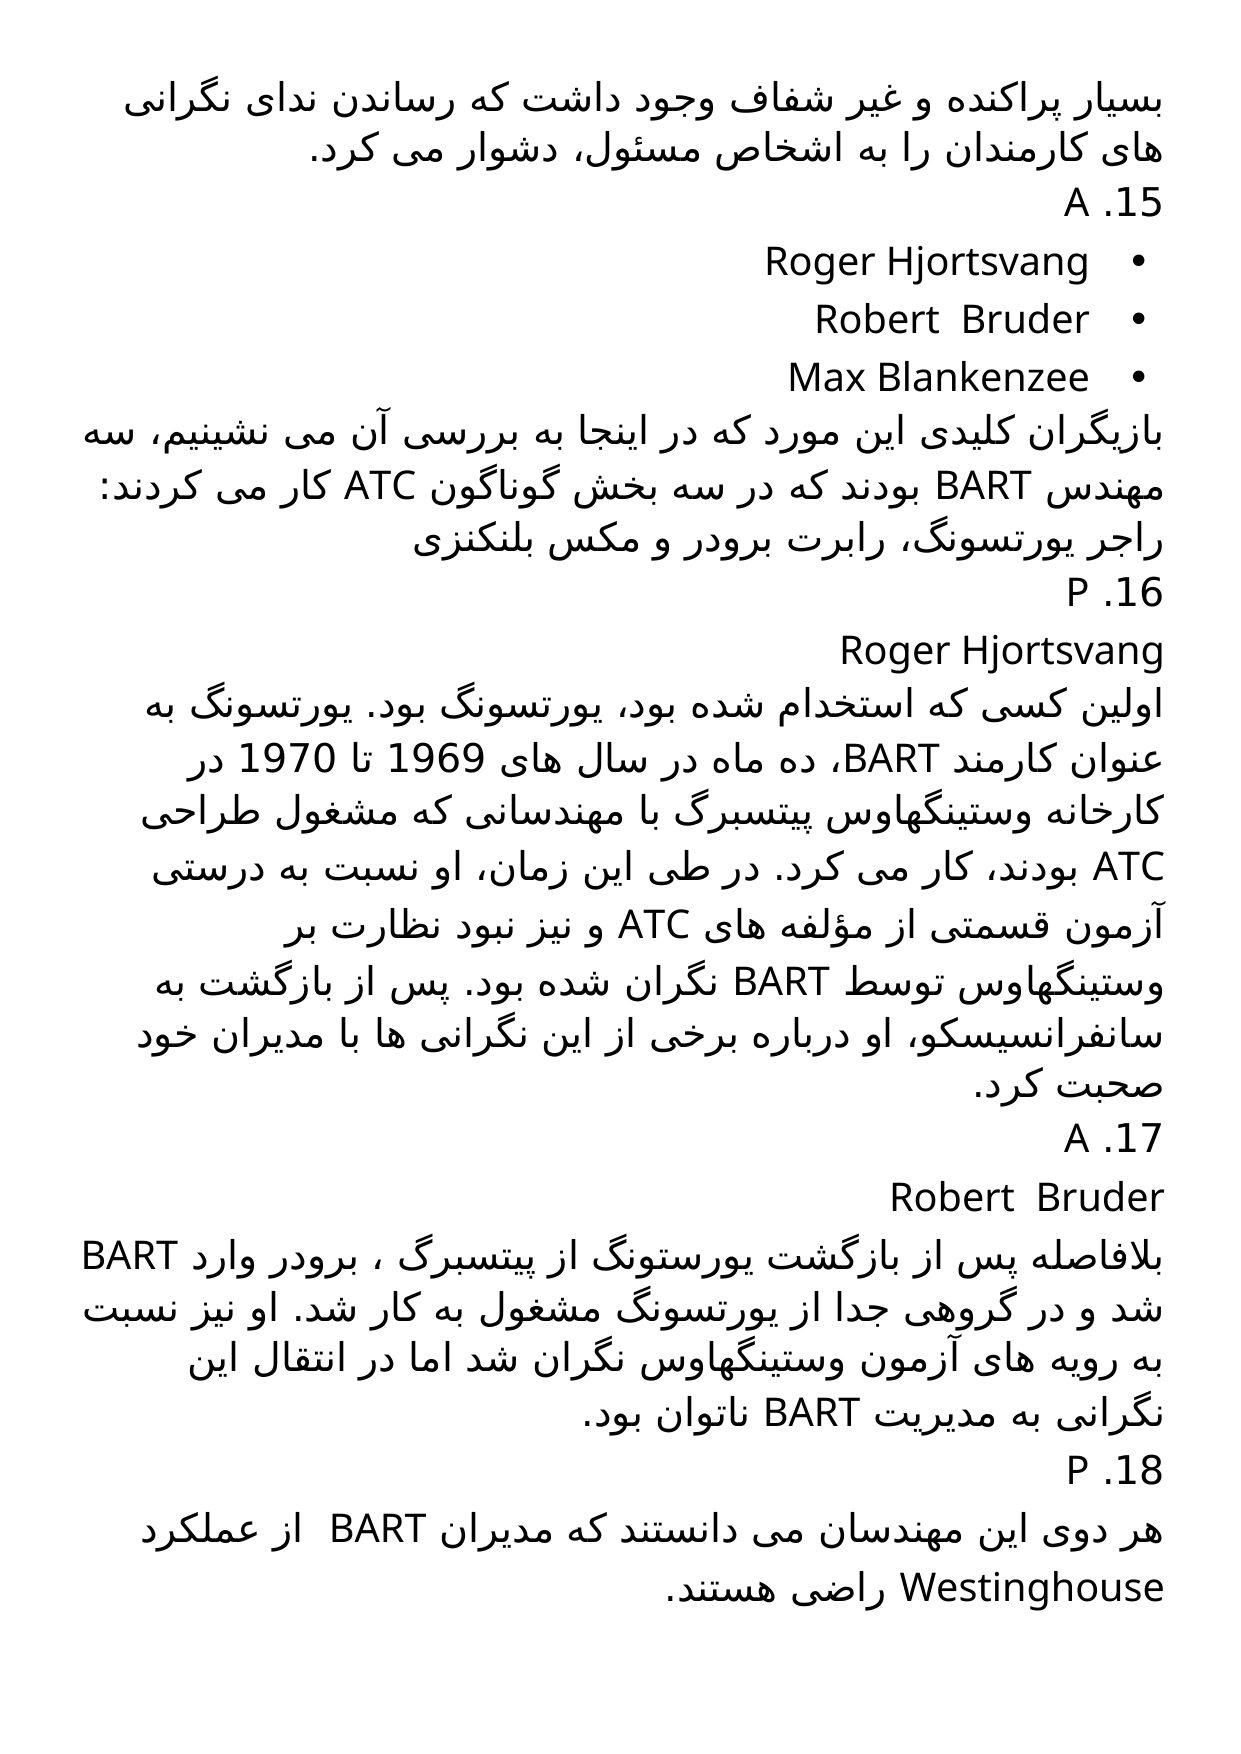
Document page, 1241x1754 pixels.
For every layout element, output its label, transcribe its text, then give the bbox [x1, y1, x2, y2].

text بلافاصله پس از بازگشت یورستونگ از پیتسبرگ ، برودر وارد BART شد و در گروهی جدا از یورتسونگ مشغول به کار شد. او نیز نسبت به رویه های آزمون وستینگهاوس نگران شد اما در انتقال این نگرانی به مدیریت BART ناتوان بود. [75, 1227, 1165, 1438]
text 17. A [75, 1111, 1165, 1164]
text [75, 75, 1165, 171]
list Roger Hjortsvang [75, 233, 1128, 287]
text Robert Bruder [75, 1169, 1165, 1223]
list Robert Bruder [75, 291, 1128, 345]
text 15. A [75, 174, 1165, 228]
text 18. P [75, 1442, 1165, 1496]
text هر دوی این مهندسان می دانستند که مدیران BART از عملکرد Westinghouse راضی هستند. [75, 1500, 1165, 1613]
text 16. P [75, 564, 1165, 618]
text بازیگران کلیدی این مورد که در اینجا به بررسی آن می نشینیم، سه مهندس BART بودند که در سه بخش گوناگون ATC کار می کردند: راجر یورتسونگ، رابرت برودر و مکس بلنکنزی [75, 407, 1165, 561]
text Roger Hjortsvang [75, 622, 1165, 676]
text اولین کسی که استخدام شده بود، یورتسونگ بود. یورتسونگ به عنوان کارمند BART، ده ماه در سال های 1969 تا 1970 در کارخانه وستینگهاوس پیتسبرگ با مهندسانی که مشغول طراحی ATC بودند، کار می کرد. در طی این زمان، او نسبت به درستی آزمون قسمتی از مؤلفه های ATC و نیز نبود نظارت بر وستینگهاوس توسط BART نگران شده بود. پس از بازگشت به سانفرانسیسکو، او درباره برخی از این نگرانی ها با مدیران خود صحبت کرد. [75, 681, 1165, 1107]
list Max Blankenzee [75, 349, 1128, 403]
